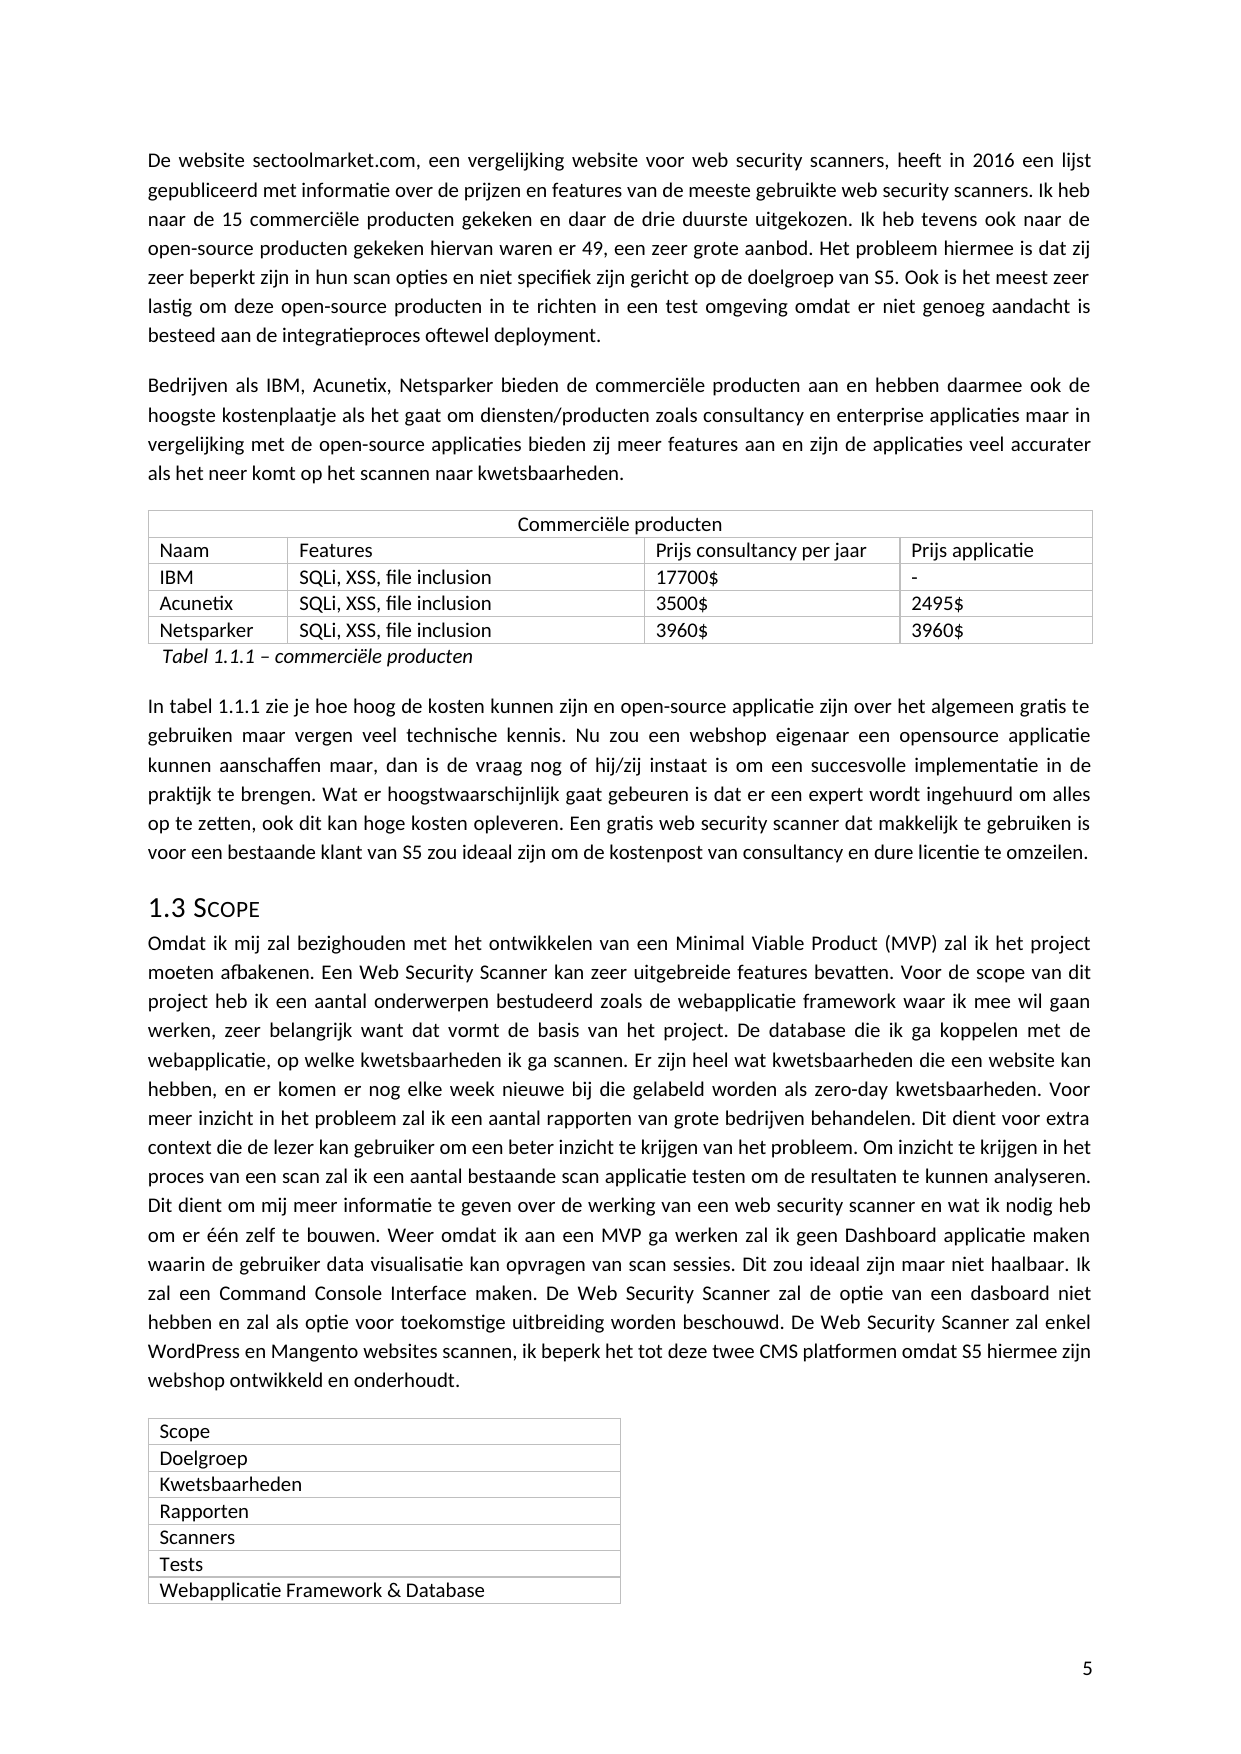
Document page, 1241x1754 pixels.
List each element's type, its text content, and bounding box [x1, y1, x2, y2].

table_cell 2495$ [901, 591, 1092, 616]
table_cell SQLi, XSS, file inclusion [288, 617, 644, 642]
text In tabel 1.1.1 zie je hoe hoog de kosten kunnen zijn en open-source applicatie zijn over het algemeen gratis te gebruiken maar vergen veel technische kennis. Nu zou een webshop eigenaar een opensource applicatie kunnen aanschaffen maar, dan is de vraag nog of hij/zij instaat is om een succesvolle implementatie in de praktijk te brengen. Wat er hoogstwaarschijnlijk gaat gebeuren is dat er een expert wordt ingehuurd om alles op te zetten, ook dit kan hoge kosten opleveren. Een gratis web security scanner dat makkelijk te gebruiken is voor een bestaande klant van S5 zou ideaal zijn om de kostenpost van consultancy en dure licentie te omzeilen. [148, 693, 1093, 865]
table_header Scope [149, 1419, 620, 1444]
text Omdat ik mij zal bezighouden met het ontwikkelen van een Minimal Viable Product (MVP) zal ik het project moeten afbakenen. Een Web Security Scanner kan zeer uitgebreide features bevatten. Voor de scope van dit project heb ik een aantal onderwerpen bestudeerd zoals de webapplicatie framework waar ik mee wil gaan werken, zeer belangrijk want dat vormt de basis van het project. De database die ik ga koppelen met de webapplicatie, op welke kwetsbaarheden ik ga scannen. Er zijn heel wat kwetsbaarheden die een website kan hebben, en er komen er nog elke week nieuwe bij die gelabeld worden als zero-day kwetsbaarheden. Voor meer inzicht in het probleem zal ik een aantal rapporten van grote bedrijven behandelen. Dit dient voor extra context die de lezer kan gebruiker om een beter inzicht te krijgen van het probleem. Om inzicht te krijgen in het proces van een scan zal ik een aantal bestaande scan applicatie testen om de resultaten te kunnen analyseren. Dit dient om mij meer informatie te geven over de werking van een web security scanner en wat ik nodig heb om er één zelf te bouwen. Weer omdat ik aan een MVP ga werken zal ik geen Dashboard applicatie maken waarin de gebruiker data visualisatie kan opvragen van scan sessies. Dit zou ideaal zijn maar niet haalbaar. Ik zal een Command Console Interface maken. De Web Security Scanner zal de optie van een dasboard niet hebben en zal als optie voor toekomstige uitbreiding worden beschouwd. De Web Security Scanner zal enkel WordPress en Mangento websites scannen, ik beperk het tot deze twee CMS platformen omdat S5 hiermee zijn webshop ontwikkeld en onderhoudt. [148, 930, 1093, 1393]
text Bedrijven als IBM, Acunetix, Netsparker bieden de commerciële producten aan en hebben daarmee ook de hoogste kostenplaatje als het gaat om diensten/producten zoals consultancy en enterprise applicaties maar in vergelijking met de open-source applicaties bieden zij meer features aan en zijn de applicaties veel accurater als het neer komt op het scannen naar kwetsbaarheden. [148, 373, 1093, 486]
table_cell - [901, 564, 1092, 589]
table_cell Features [288, 538, 644, 563]
table_cell Netsparker [149, 617, 287, 642]
table_cell Scanners [149, 1525, 620, 1550]
table_header Commerciële producten [149, 511, 1092, 537]
table_cell IBM [149, 564, 287, 589]
subtitle 1.3 Scope [148, 889, 1093, 925]
table_cell 3960$ [901, 617, 1092, 642]
table_cell Webapplicatie Framework & Database [149, 1578, 620, 1603]
table_cell SQLi, XSS, file inclusion [288, 564, 644, 589]
table_cell Prijs applicatie [901, 538, 1092, 563]
table_cell Naam [149, 538, 287, 563]
table_cell 3500$ [645, 591, 899, 616]
table_cell 3960$ [645, 617, 899, 642]
table_cell Acunetix [149, 591, 287, 616]
table_cell Doelgroep [149, 1445, 620, 1471]
table_cell SQLi, XSS, file inclusion [288, 591, 644, 616]
text Tabel 1.1.1 – commerciële producten [148, 644, 1093, 669]
table_cell Prijs consultancy per jaar [645, 538, 899, 563]
table_cell 17700$ [645, 564, 899, 589]
table_cell Rapporten [149, 1498, 620, 1523]
table_cell Kwetsbaarheden [149, 1472, 620, 1497]
text De website sectoolmarket.com, een vergelijking website voor web security scanners, heeft in 2016 een lijst gepubliceerd met informatie over de prijzen en features van de meeste gebruikte web security scanners. Ik heb naar de 15 commerciële producten gekeken en daar de drie duurste uitgekozen. Ik heb tevens ook naar de open-source producten gekeken hiervan waren er 49, een zeer grote aanbod. Het probleem hiermee is dat zij zeer beperkt zijn in hun scan opties en niet specifiek zijn gericht op de doelgroep van S5. Ook is het meest zeer lastig om deze open-source producten in te richten in een test omgeving omdat er niet genoeg aandacht is besteed aan de integratieproces oftewel deployment. [148, 148, 1093, 348]
table_cell Tests [149, 1551, 620, 1576]
